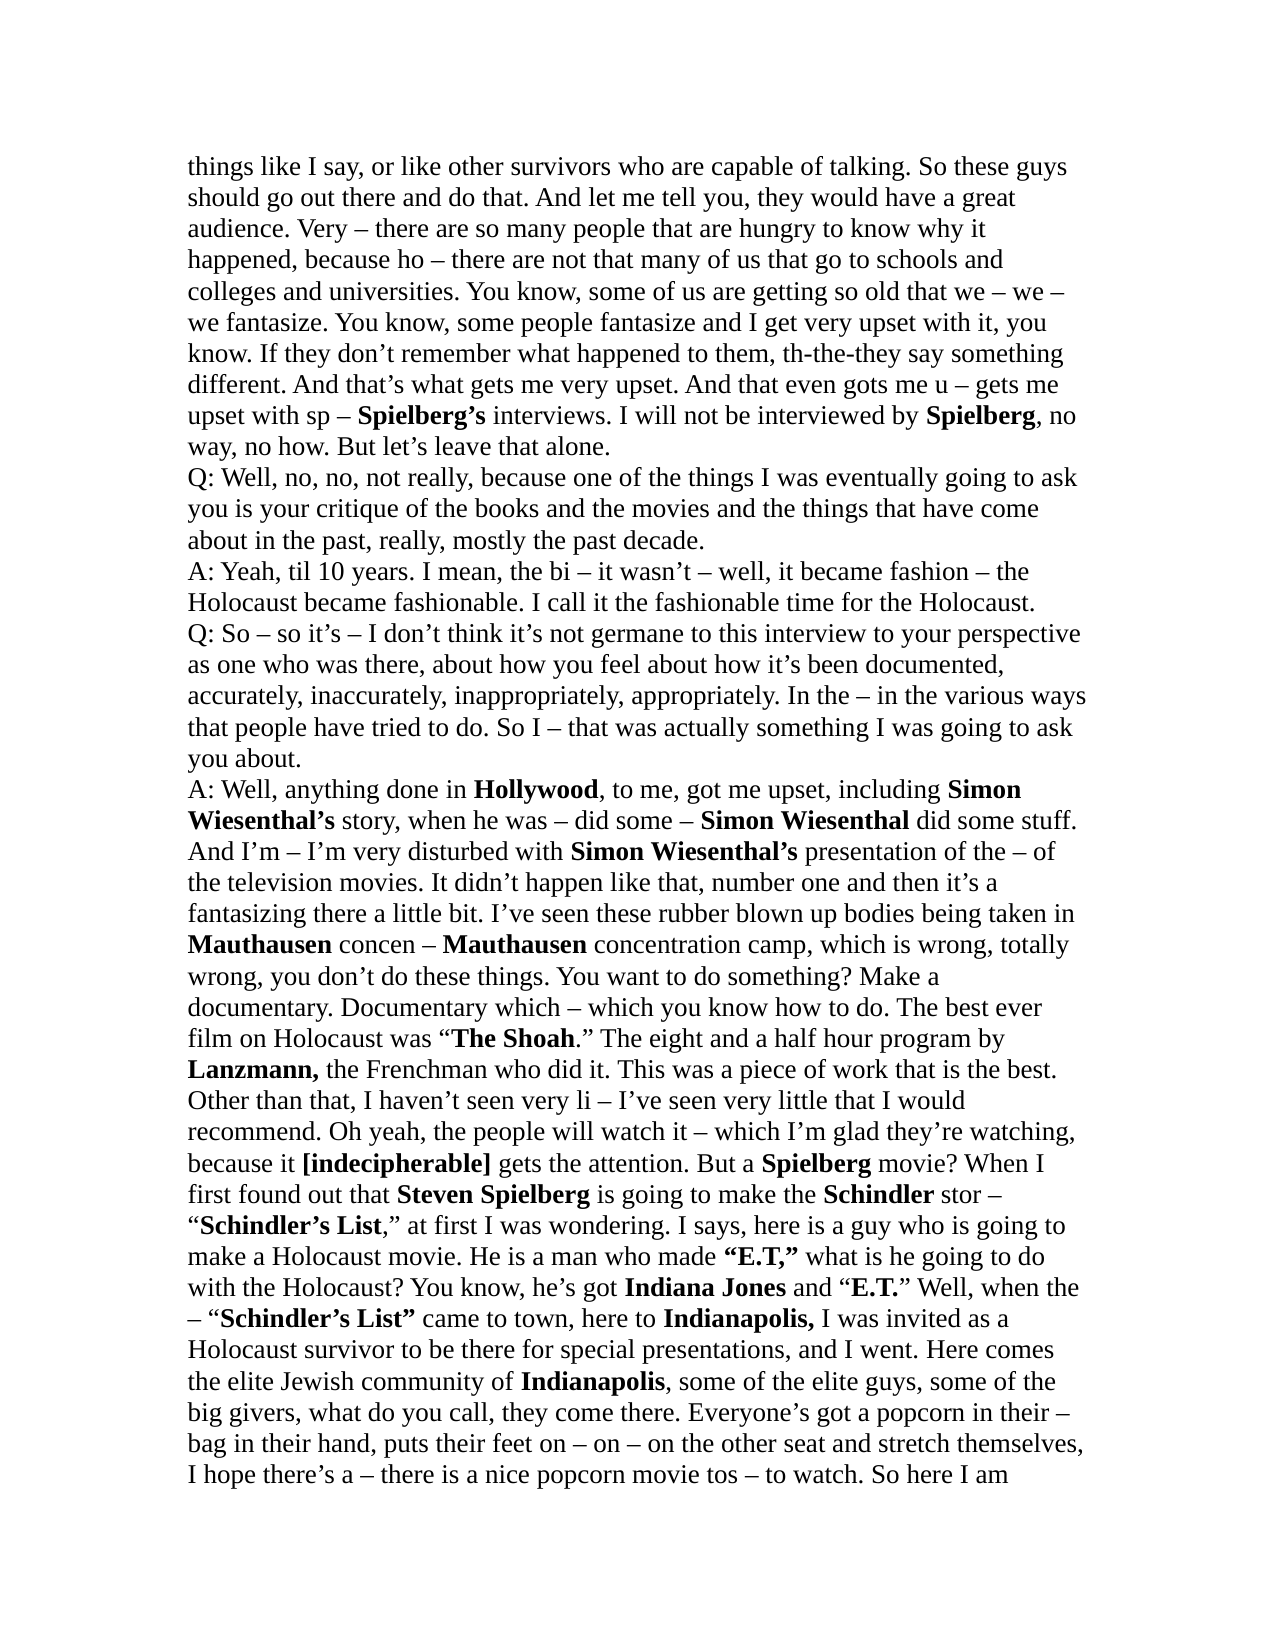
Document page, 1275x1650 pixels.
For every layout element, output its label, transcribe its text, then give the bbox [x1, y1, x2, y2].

text Q: Well, no, no, not really, because one of the things I was eventually going to ask you is your critique of the books and the movies and the things that have come about in the past, really, mostly the past decade. [187, 524, 1087, 617]
text Q: So – so it’s – I don’t think it’s not germane to this interview to your perspective as one who was there, about how you feel about how it’s been documented, accurately, inaccurately, inappropriately, appropriately. In the – in the various ways that people have tried to do. So I – that was actually something I was going to ask you about. [187, 679, 1087, 835]
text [187, 150, 1087, 524]
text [187, 835, 1087, 1489]
text A: Yeah, til 10 years. I mean, the bi – it wasn’t – well, it became fashion – the Holocaust became fashionable. I call it the fashionable time for the Holocaust. [187, 617, 1087, 679]
